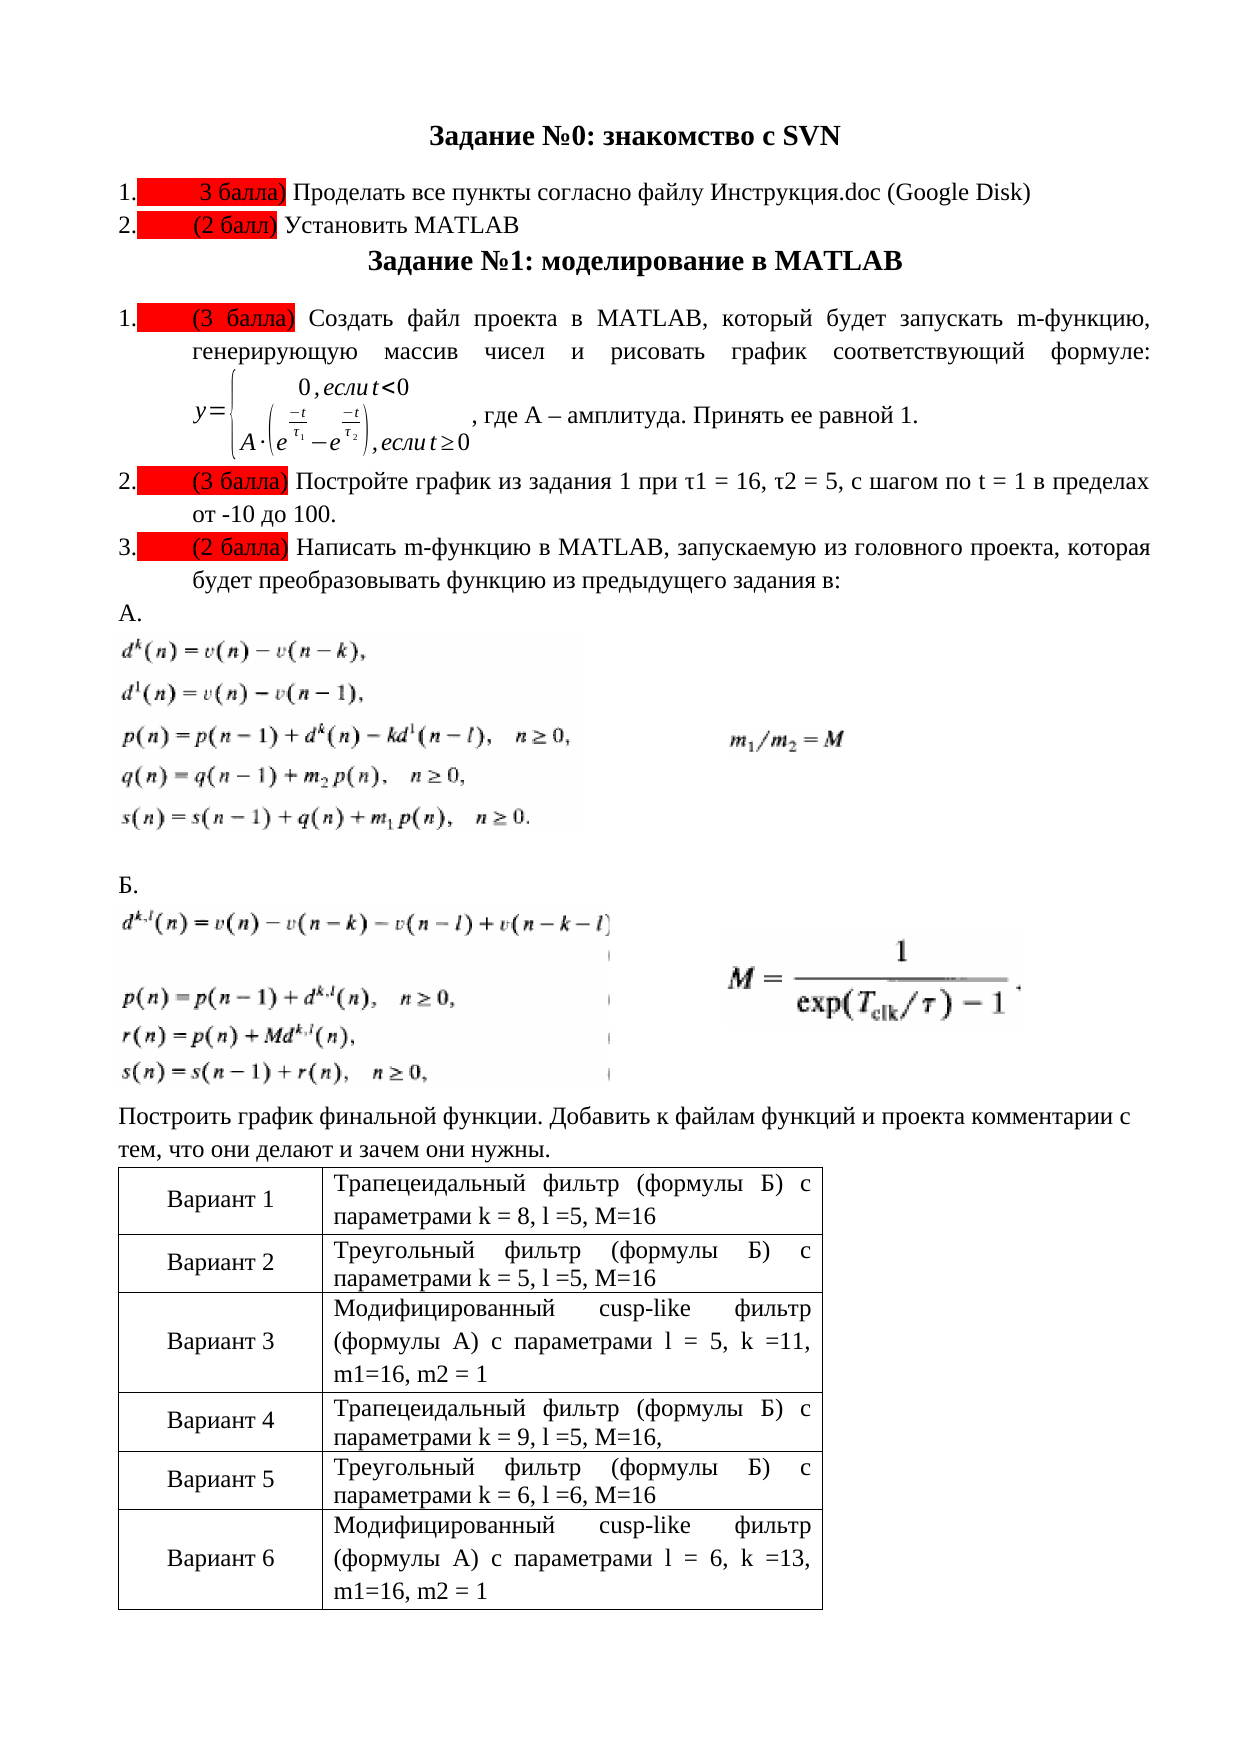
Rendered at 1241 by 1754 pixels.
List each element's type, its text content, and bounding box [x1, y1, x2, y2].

picture [726, 928, 1025, 1030]
table_cell Вариант 4 [119, 1393, 322, 1451]
text Задание №0: знакомство с SVN [118, 118, 1152, 152]
text Построить график финальной функции. Добавить к файлам функций и проекта комментарии с тем, что они делают и зачем они нужны. [118, 1101, 1152, 1163]
table_cell Трапецеидальный фильтр (формулы Б) с параметрами k = 9, l =5, M=16, [323, 1393, 822, 1451]
table_cell Модифицированный cusp-like фильтр (формулы А) с параметрами l = 5, k =11, m1=16, m2 = 1 [323, 1293, 822, 1392]
list (2 балла) Написать m-функцию в MATLAB, запускаемую из головного проекта, которая будет преобразовывать функцию из предыдущего задания в: [118, 532, 1152, 594]
table_cell Вариант 5 [119, 1452, 322, 1509]
table_cell Вариант 6 [119, 1510, 322, 1609]
text А. [118, 598, 1152, 627]
list 3 балла) Проделать все пункты согласно файлу Инструкция.doc (Google Disk) [118, 177, 1152, 206]
text Б. [118, 870, 1152, 899]
list (3 балла) Постройте график из задания 1 при τ1 = 16, τ2 = 5, с шагом по t = 1 в пределах от -10 до 100. [118, 466, 1152, 528]
list (2 балл) Установить MATLAB [277, 211, 1152, 239]
table_header Вариант 1 [119, 1168, 322, 1234]
text Задание №1: моделирование в MATLAB [118, 243, 1152, 277]
table_cell Вариант 2 [119, 1235, 322, 1292]
table_cell Треугольный фильтр (формулы Б) с параметрами k = 5, l =5, M=16 [323, 1235, 822, 1292]
picture [118, 631, 586, 833]
table_cell Вариант 3 [119, 1293, 322, 1392]
picture [727, 729, 845, 755]
list (3 балла) Создать файл проекта в MATLAB, который будет запускать m-функцию, генерирующую массив чисел и рисовать график соответствующий формуле: , где А – амплитуда. Принять ее равной 1. [118, 303, 1152, 462]
picture [117, 903, 610, 1088]
table_cell Модифицированный cusp-like фильтр (формулы А) с параметрами l = 6, k =13, m1=16, m2 = 1 [323, 1510, 822, 1609]
table_cell Треугольный фильтр (формулы Б) с параметрами k = 6, l =6, M=16 [323, 1452, 822, 1509]
table_header Трапецеидальный фильтр (формулы Б) с параметрами k = 8, l =5, M=16 [323, 1168, 822, 1234]
